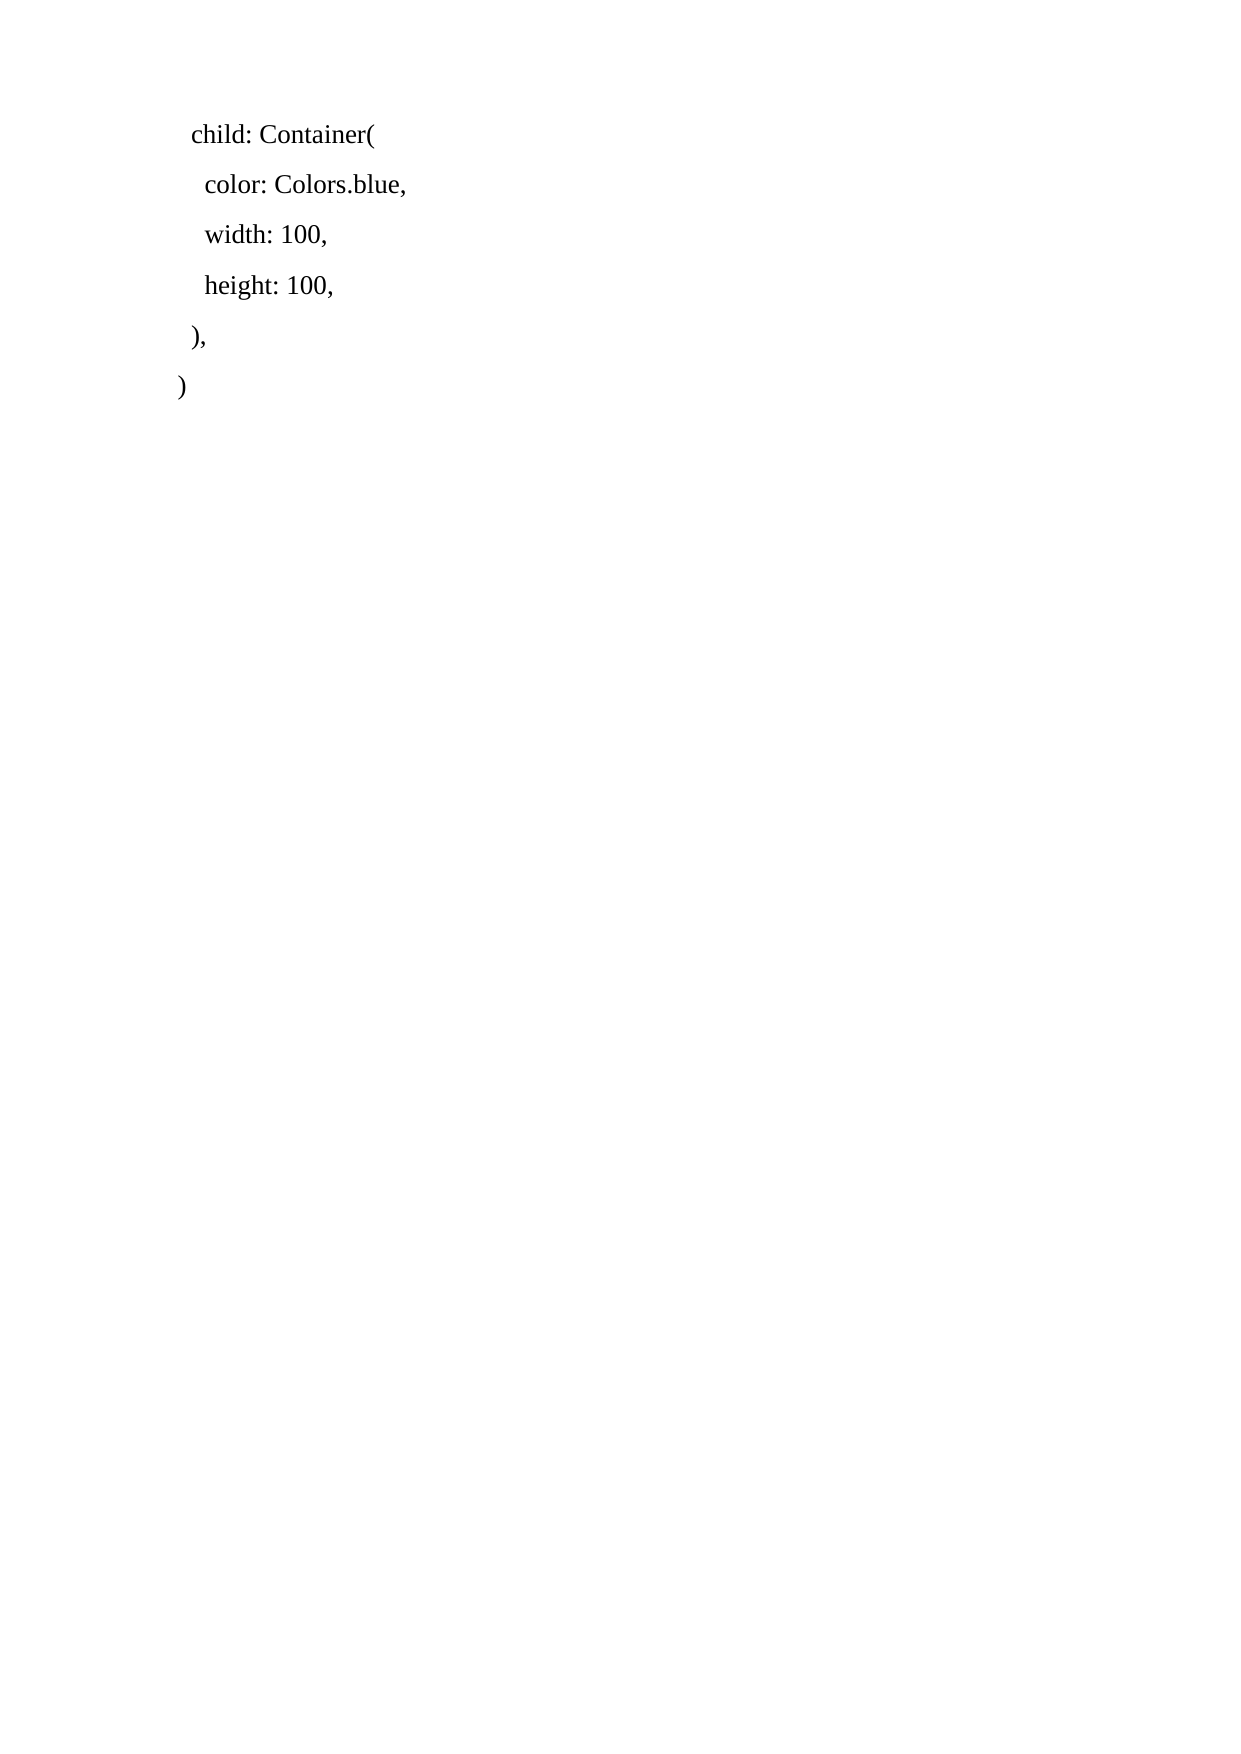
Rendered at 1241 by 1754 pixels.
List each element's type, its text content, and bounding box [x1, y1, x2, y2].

text ), [177, 319, 1122, 350]
text child: Container( [177, 118, 1122, 149]
text ) [177, 369, 1122, 400]
text color: Colors.blue, [177, 168, 1122, 199]
text height: 100, [177, 269, 1122, 300]
text width: 100, [177, 218, 1122, 250]
